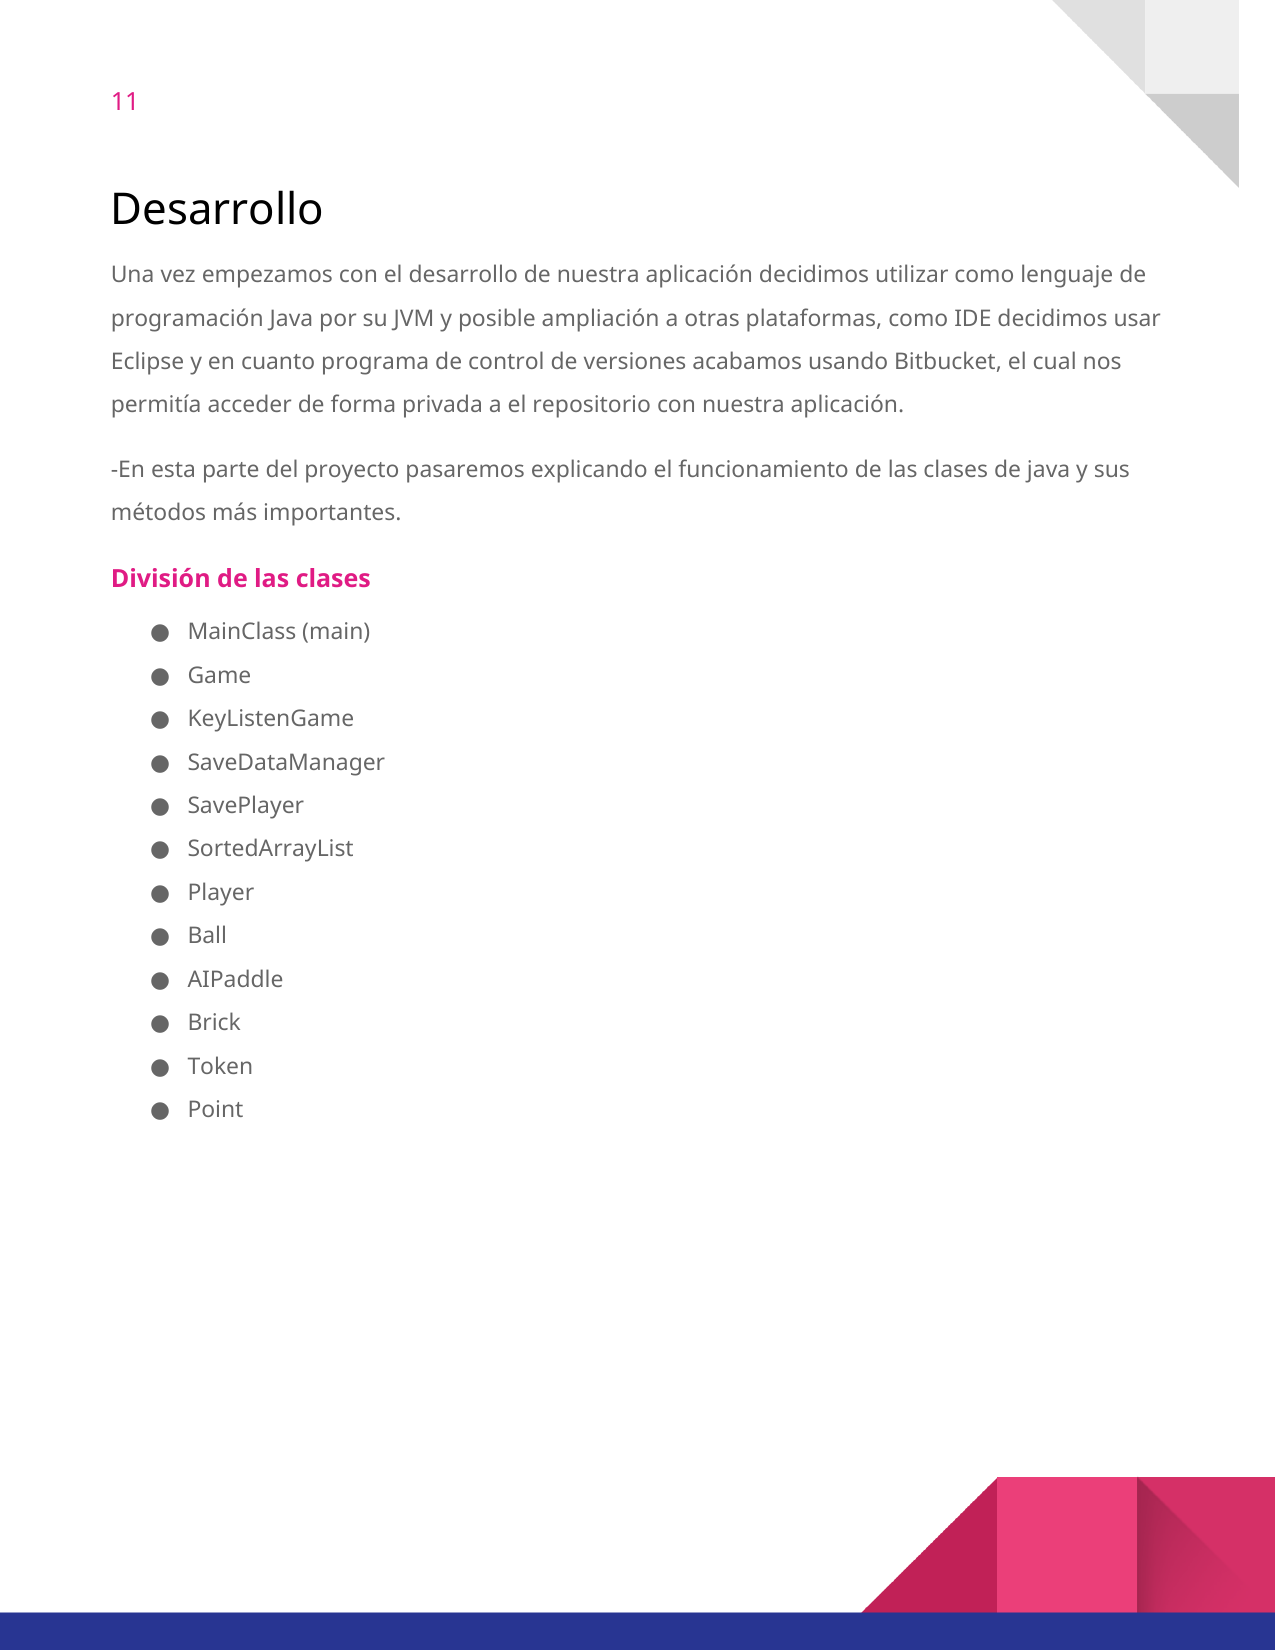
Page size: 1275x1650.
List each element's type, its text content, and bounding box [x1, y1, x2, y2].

list Player [150, 876, 1163, 907]
subtitle Desarrollo [111, 178, 1163, 237]
list Token [150, 1049, 1163, 1081]
text -En esta parte del proyecto pasaremos explicando el funcionamiento de las clases de java y sus métodos más importantes. [111, 453, 1163, 527]
list Brick [150, 1006, 1163, 1037]
list Game [150, 659, 1163, 690]
list SavePlayer [150, 789, 1163, 820]
subtitle División de las clases [111, 560, 1163, 594]
text Una vez empezamos con el desarrollo de nuestra aplicación decidimos utilizar como lenguaje de programación Java por su JVM y posible ampliación a otras plataformas, como IDE decidimos usar Eclipse y en cuanto programa de control de versiones acabamos usando Bitbucket, el cual nos permitía acceder de forma privada a el repositorio con nuestra aplicación. [111, 258, 1163, 419]
list KeyListenGame [150, 702, 1163, 733]
picture [0, 1475, 1275, 1650]
list SaveDataManager [150, 746, 1163, 777]
list SortedArrayList [150, 832, 1163, 864]
list Ball [150, 919, 1163, 951]
list AIPaddle [150, 963, 1163, 994]
picture [1051, 0, 1239, 188]
list MainClass (main) [150, 615, 1163, 646]
list Point [150, 1093, 1163, 1124]
